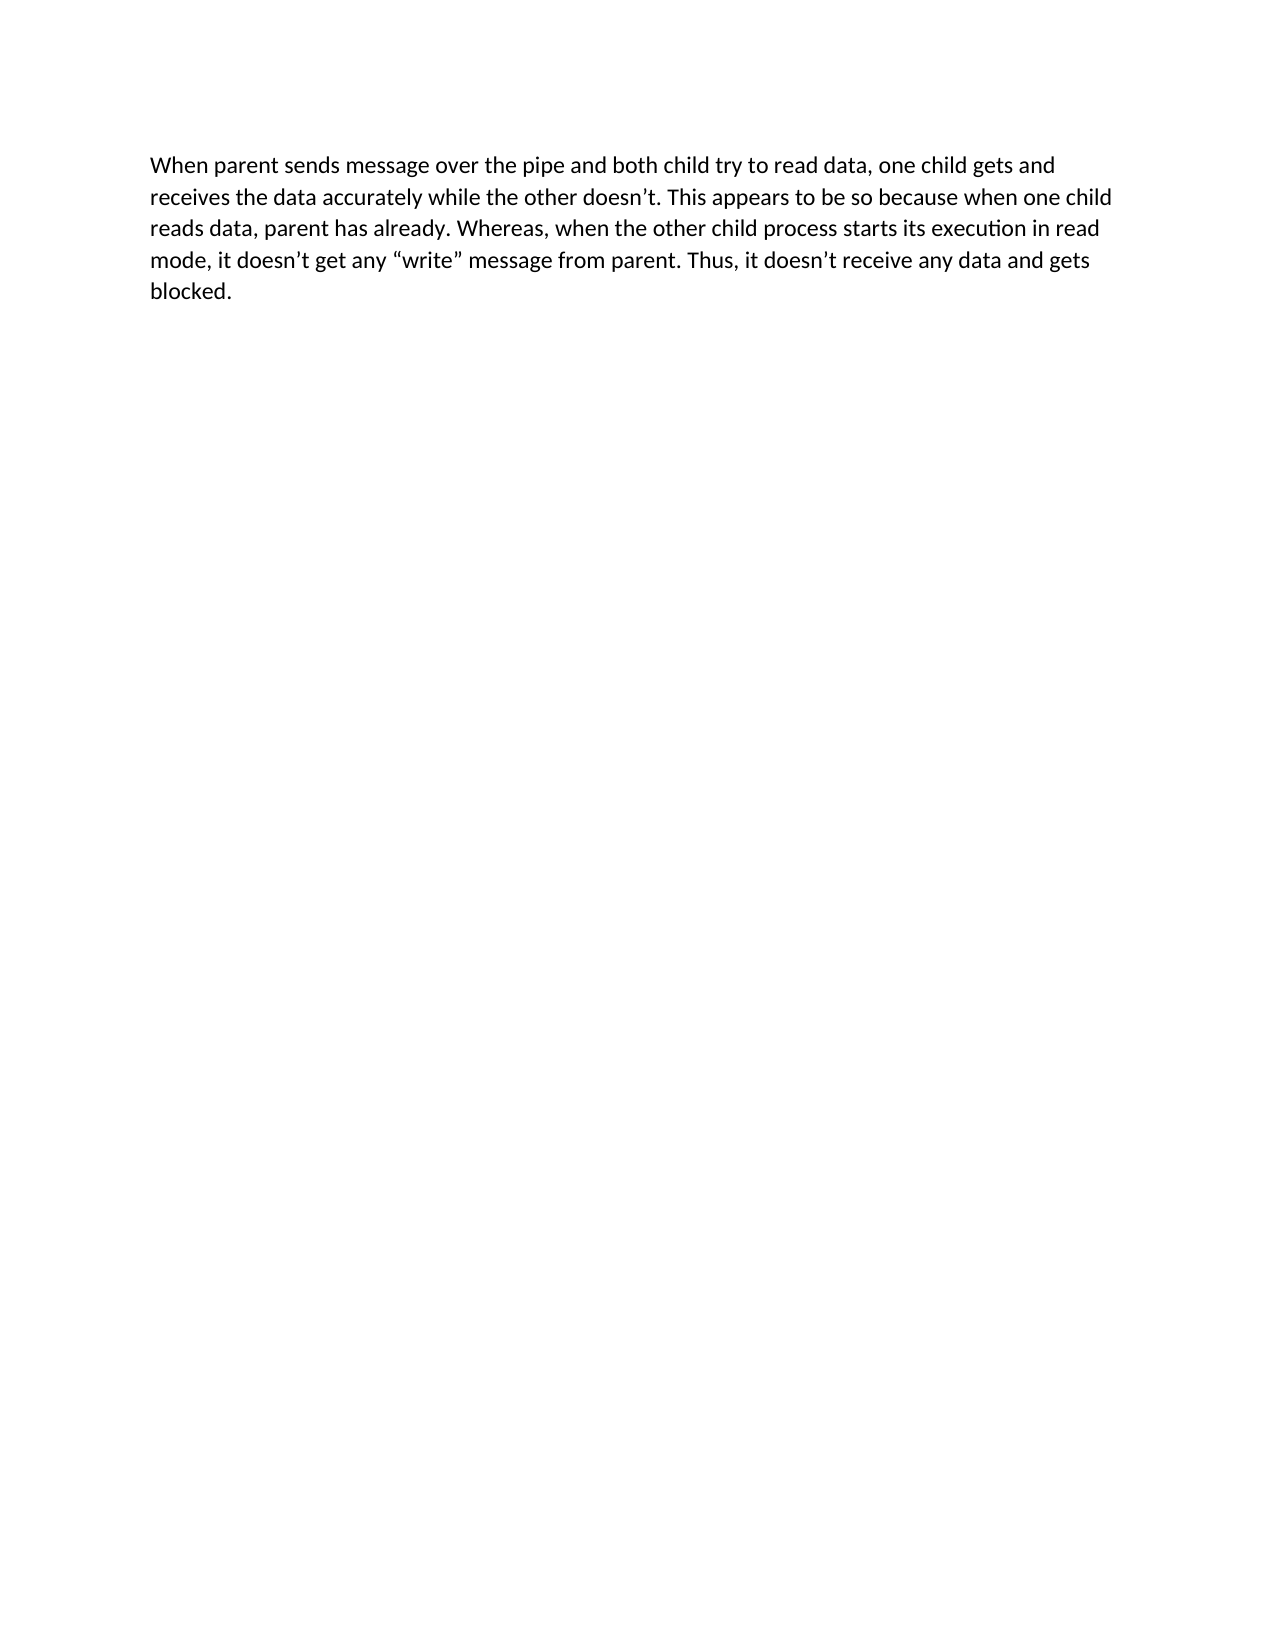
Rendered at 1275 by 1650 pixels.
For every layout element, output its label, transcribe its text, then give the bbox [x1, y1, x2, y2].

text When parent sends message over the pipe and both child try to read data, one child gets and receives the data accurately while the other doesn’t. This appears to be so because when one child reads data, parent has already. Whereas, when the other child process starts its execution in read mode, it doesn’t get any “write” message from parent. Thus, it doesn’t receive any data and gets blocked. [150, 150, 1125, 306]
